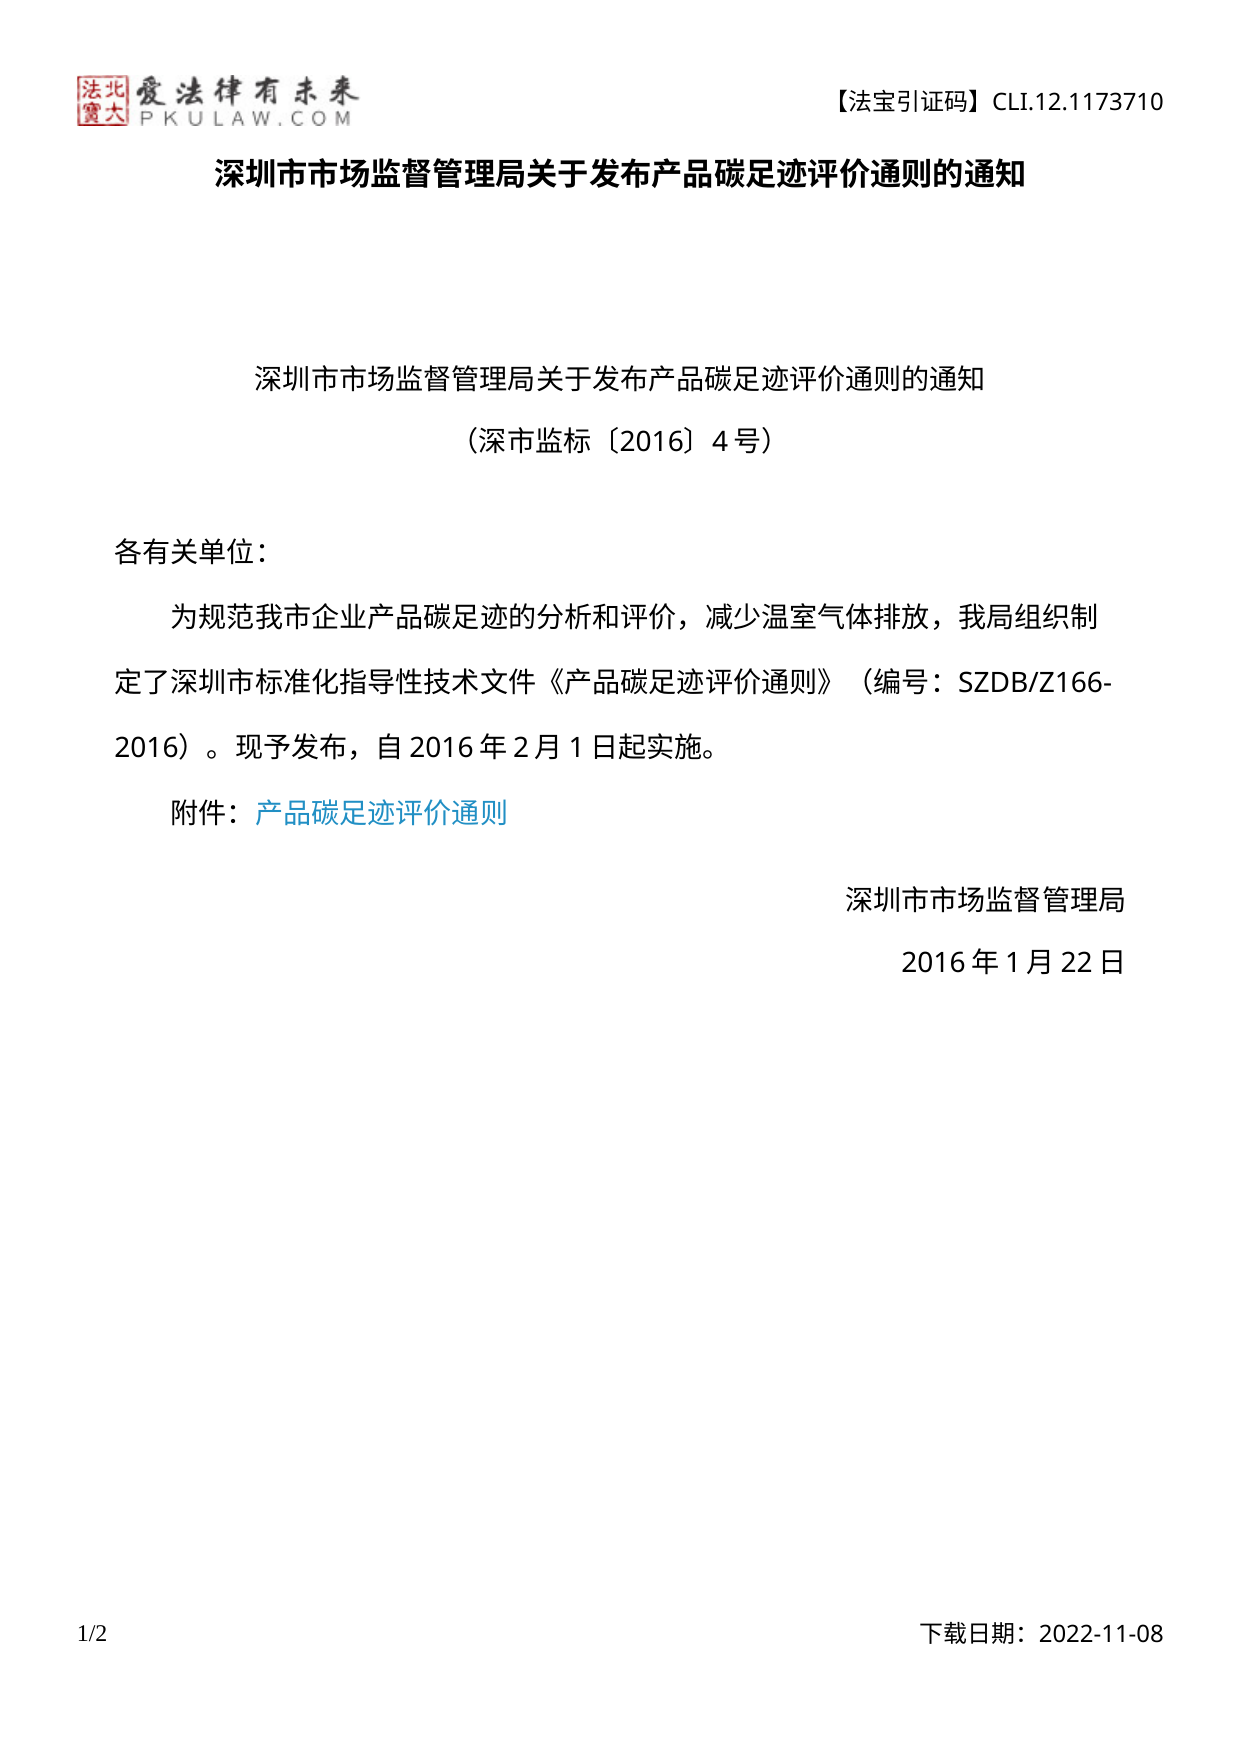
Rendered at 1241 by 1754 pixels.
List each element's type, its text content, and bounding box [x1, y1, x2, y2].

text 深圳市市场监督管理局 2016年1月22日 [114, 856, 1126, 981]
text 深圳市市场监督管理局关于发布产品碳足迹评价通则的通知 （深市监标〔2016〕4号） [114, 273, 1126, 460]
picture [76, 75, 361, 126]
text 各有关单位： 为规范我市企业产品碳足迹的分析和评价，减少温室气体排放，我局组织制定了深圳市标准化指导性技术文件《产品碳足迹评价通则》（编号：SZDB/Z166-2016）。现予发布，自2016年2月1日起实施。 附件：产品碳足迹评价通则 [114, 476, 1126, 831]
title 深圳市市场监督管理局关于发布产品碳足迹评价通则的通知 [114, 156, 1126, 192]
